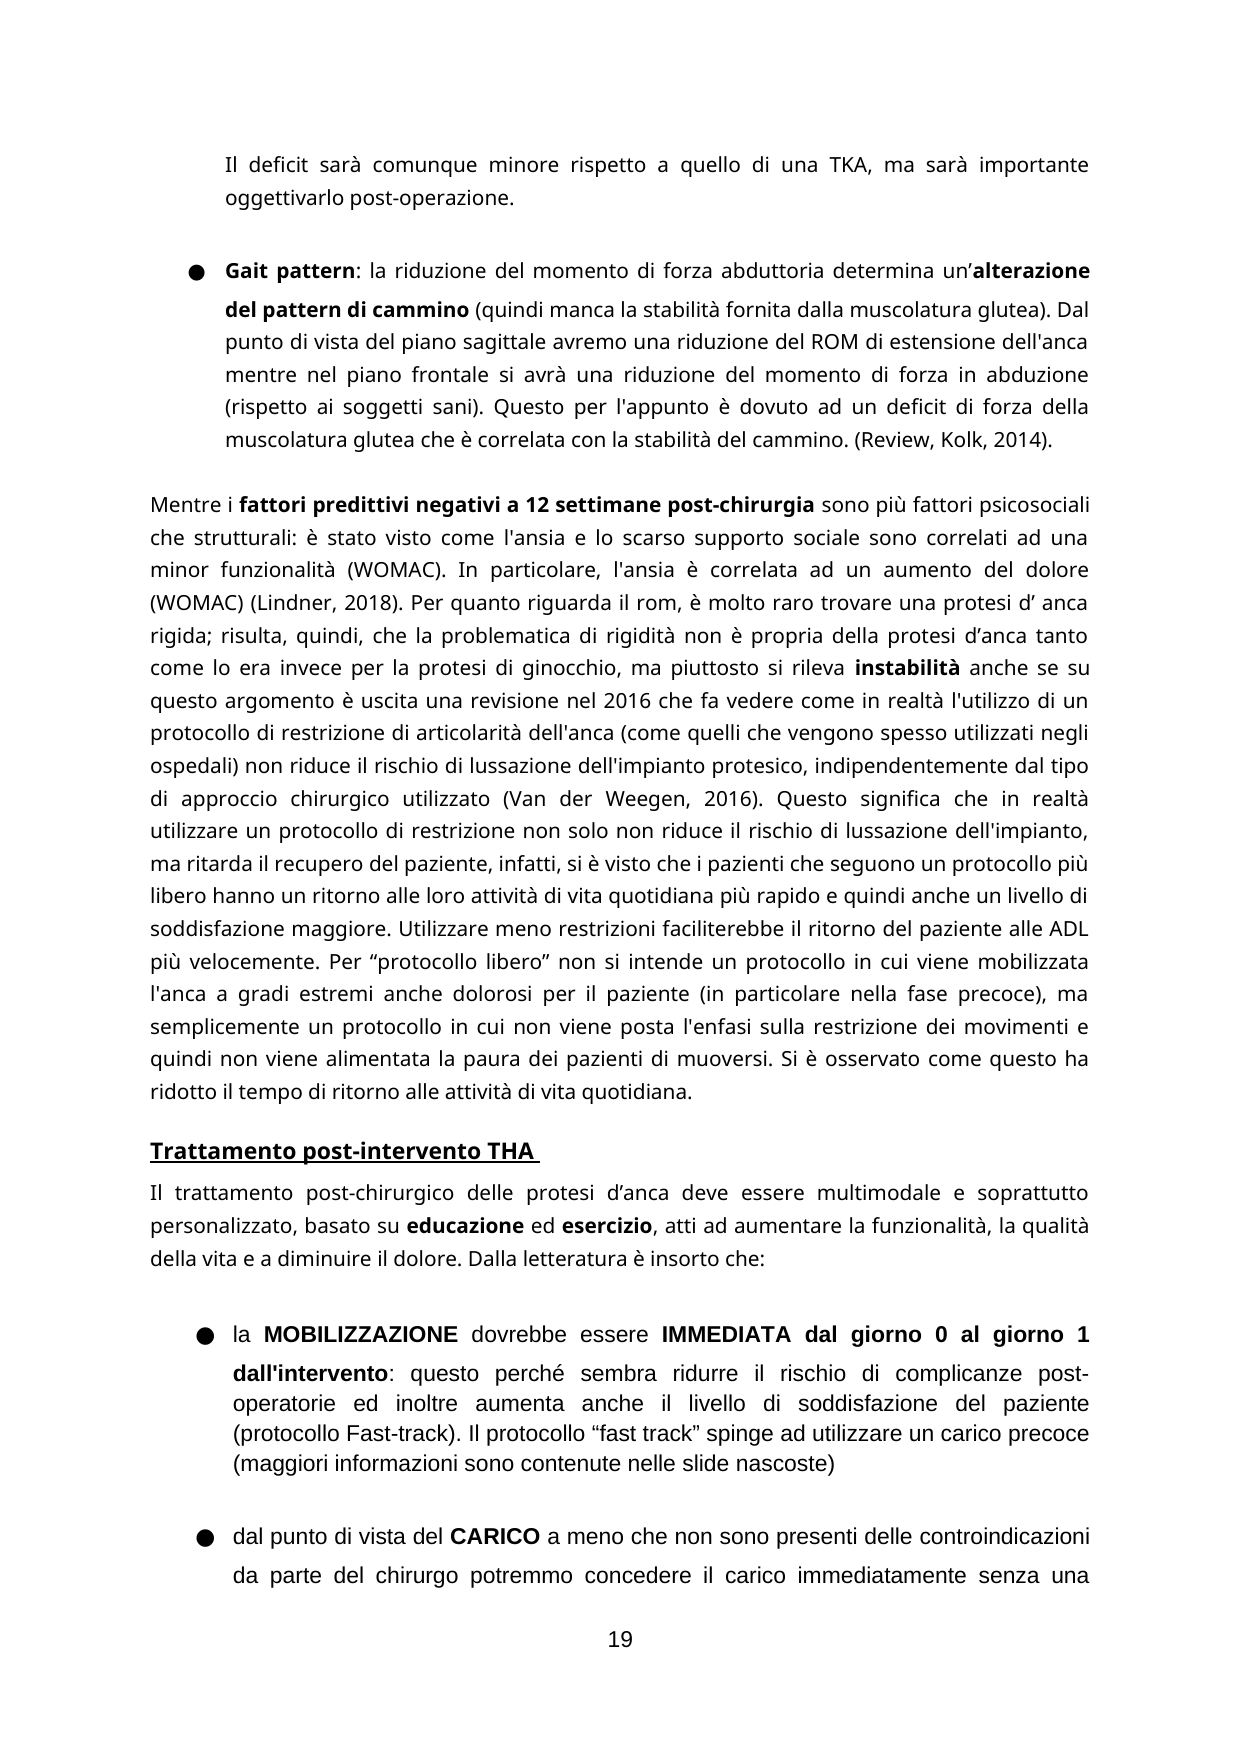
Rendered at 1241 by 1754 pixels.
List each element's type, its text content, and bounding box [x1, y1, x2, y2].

text Trattamento post-intervento THA [150, 1135, 1090, 1166]
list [195, 1511, 1090, 1588]
list Gait pattern: la riduzione del momento di forza abduttoria determina un’alterazione del pattern di cammino (quindi manca la stabilità fornita dalla muscolatura glutea). Dal punto di vista del piano sagittale avremo una riduzione del ROM di estensione dell'anca mentre nel piano frontale si avrà una riduzione del momento di forza in abduzione (rispetto ai soggetti sani). Questo per l'appunto è dovuto ad un deficit di forza della muscolatura glutea che è correlata con la stabilità del cammino. (Review, Kolk, 2014). [187, 248, 1090, 453]
text Il deficit sarà comunque minore rispetto a quello di una TKA, ma sarà importante oggettivarlo post-operazione. [225, 150, 1090, 211]
text Il trattamento post-chirurgico delle protesi d’anca deve essere multimodale e soprattutto personalizzato, basato su educazione ed esercizio, atti ad aumentare la funzionalità, la qualità della vita e a diminuire il dolore. Dalla letteratura è insorto che: [150, 1178, 1090, 1272]
list la MOBILIZZAZIONE dovrebbe essere IMMEDIATA dal giorno 0 al giorno 1 dall'intervento: questo perché sembra ridurre il rischio di complicanze post-operatorie ed inoltre aumenta anche il livello di soddisfazione del paziente (protocollo Fast-track). Il protocollo “fast track” spinge ad utilizzare un carico precoce (maggiori informazioni sono contenute nelle slide nascoste) [195, 1309, 1090, 1477]
text Mentre i fattori predittivi negativi a 12 settimane post-chirurgia sono più fattori psicosociali che strutturali: è stato visto come l'ansia e lo scarso supporto sociale sono correlati ad una minor funzionalità (WOMAC). In particolare, l'ansia è correlata ad un aumento del dolore (WOMAC) (Lindner, 2018). Per quanto riguarda il rom, è molto raro trovare una protesi d’ anca rigida; risulta, quindi, che la problematica di rigidità non è propria della protesi d’anca tanto come lo era invece per la protesi di ginocchio, ma piuttosto si rileva instabilità anche se su questo argomento è uscita una revisione nel 2016 che fa vedere come in realtà l'utilizzo di un protocollo di restrizione di articolarità dell'anca (come quelli che vengono spesso utilizzati negli ospedali) non riduce il rischio di lussazione dell'impianto protesico, indipendentemente dal tipo di approccio chirurgico utilizzato (Van der Weegen, 2016). Questo significa che in realtà utilizzare un protocollo di restrizione non solo non riduce il rischio di lussazione dell'impianto, ma ritarda il recupero del paziente, infatti, si è visto che i pazienti che seguono un protocollo più libero hanno un ritorno alle loro attività di vita quotidiana più rapido e quindi anche un livello di soddisfazione maggiore. Utilizzare meno restrizioni faciliterebbe il ritorno del paziente alle ADL più velocemente. Per “protocollo libero” non si intende un protocollo in cui viene mobilizzata l'anca a gradi estremi anche dolorosi per il paziente (in particolare nella fase precoce), ma semplicemente un protocollo in cui non viene posta l'enfasi sulla restrizione dei movimenti e quindi non viene alimentata la paura dei pazienti di muoversi. Si è osservato come questo ha ridotto il tempo di ritorno alle attività di vita quotidiana. [150, 490, 1090, 1106]
